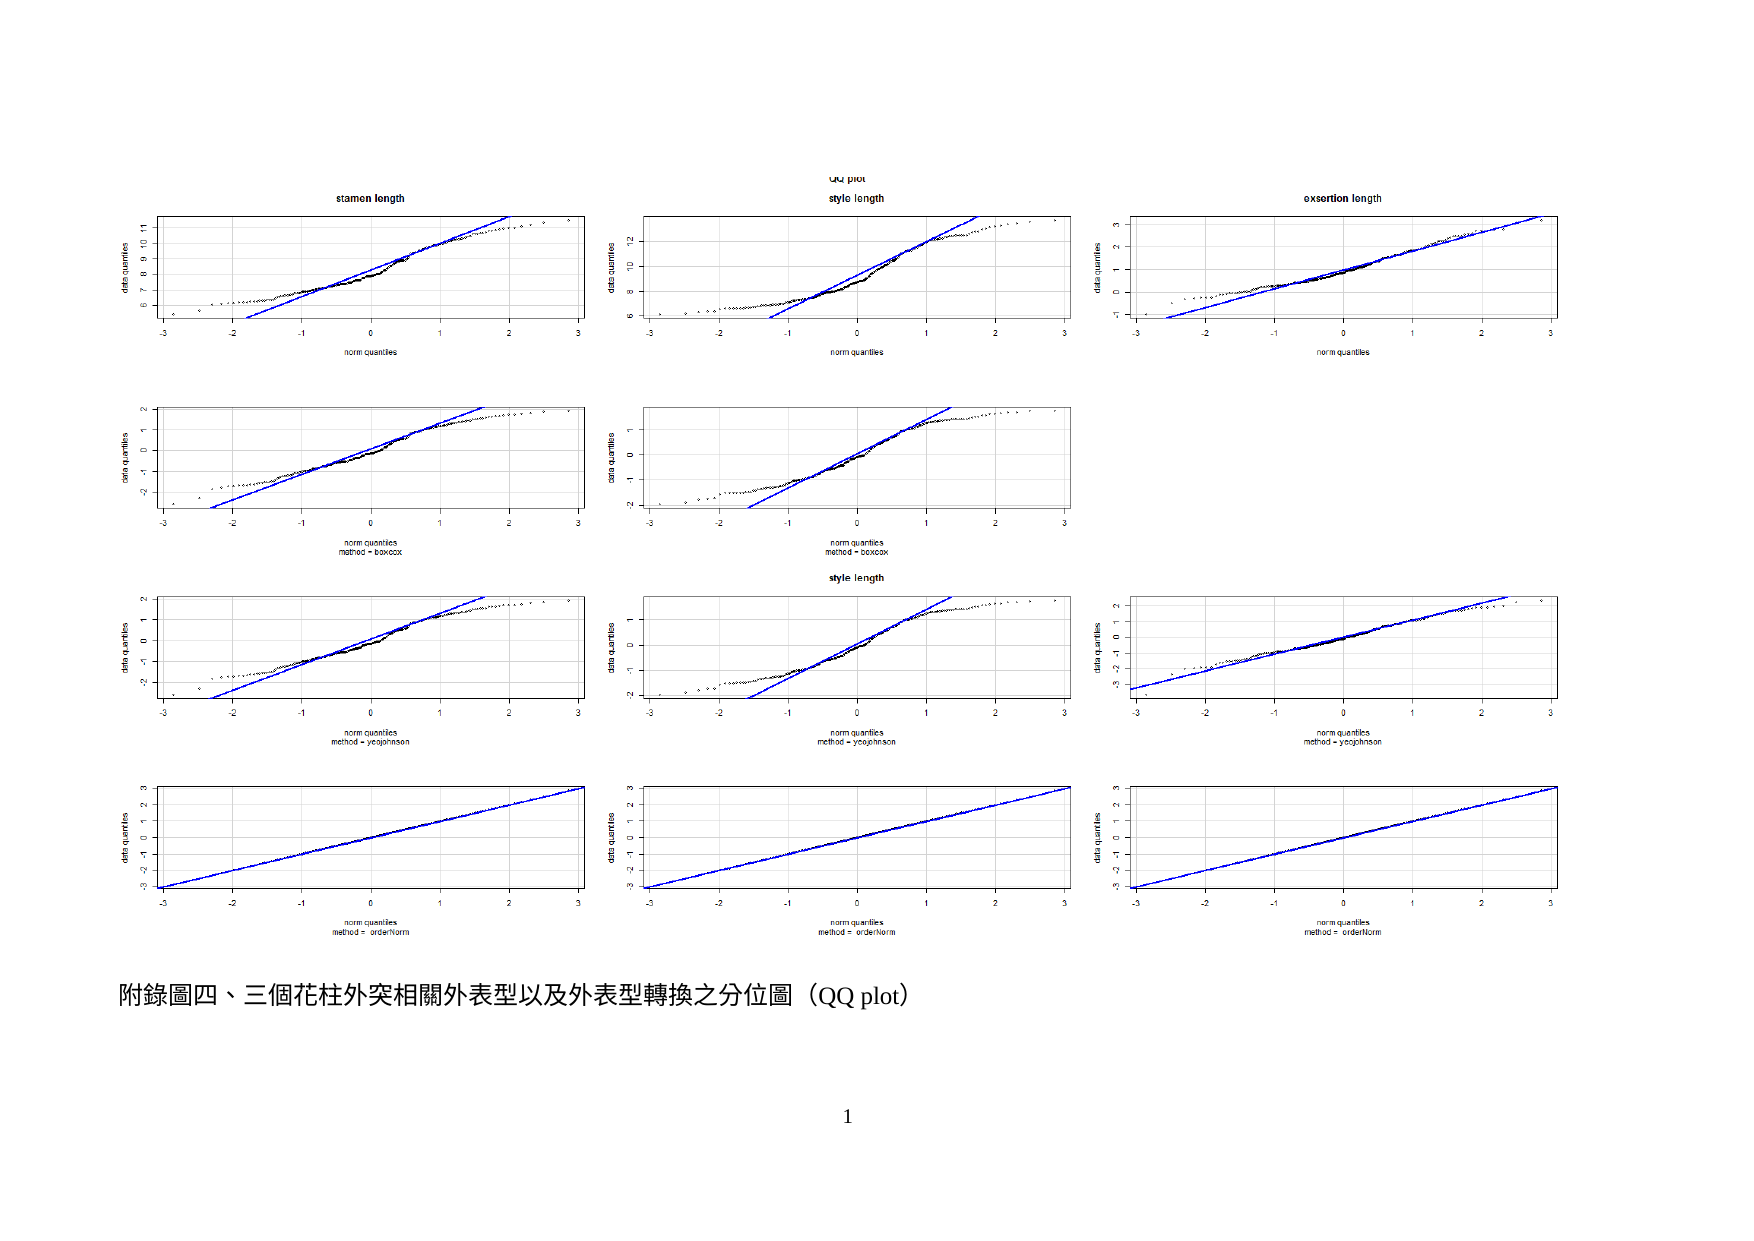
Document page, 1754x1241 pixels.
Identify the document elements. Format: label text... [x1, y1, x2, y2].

text 附錄圖四、三個花柱外突相關外表型以及外表型轉換之分位圖（QQ plot） [118, 974, 1577, 1012]
picture [118, 177, 1577, 937]
